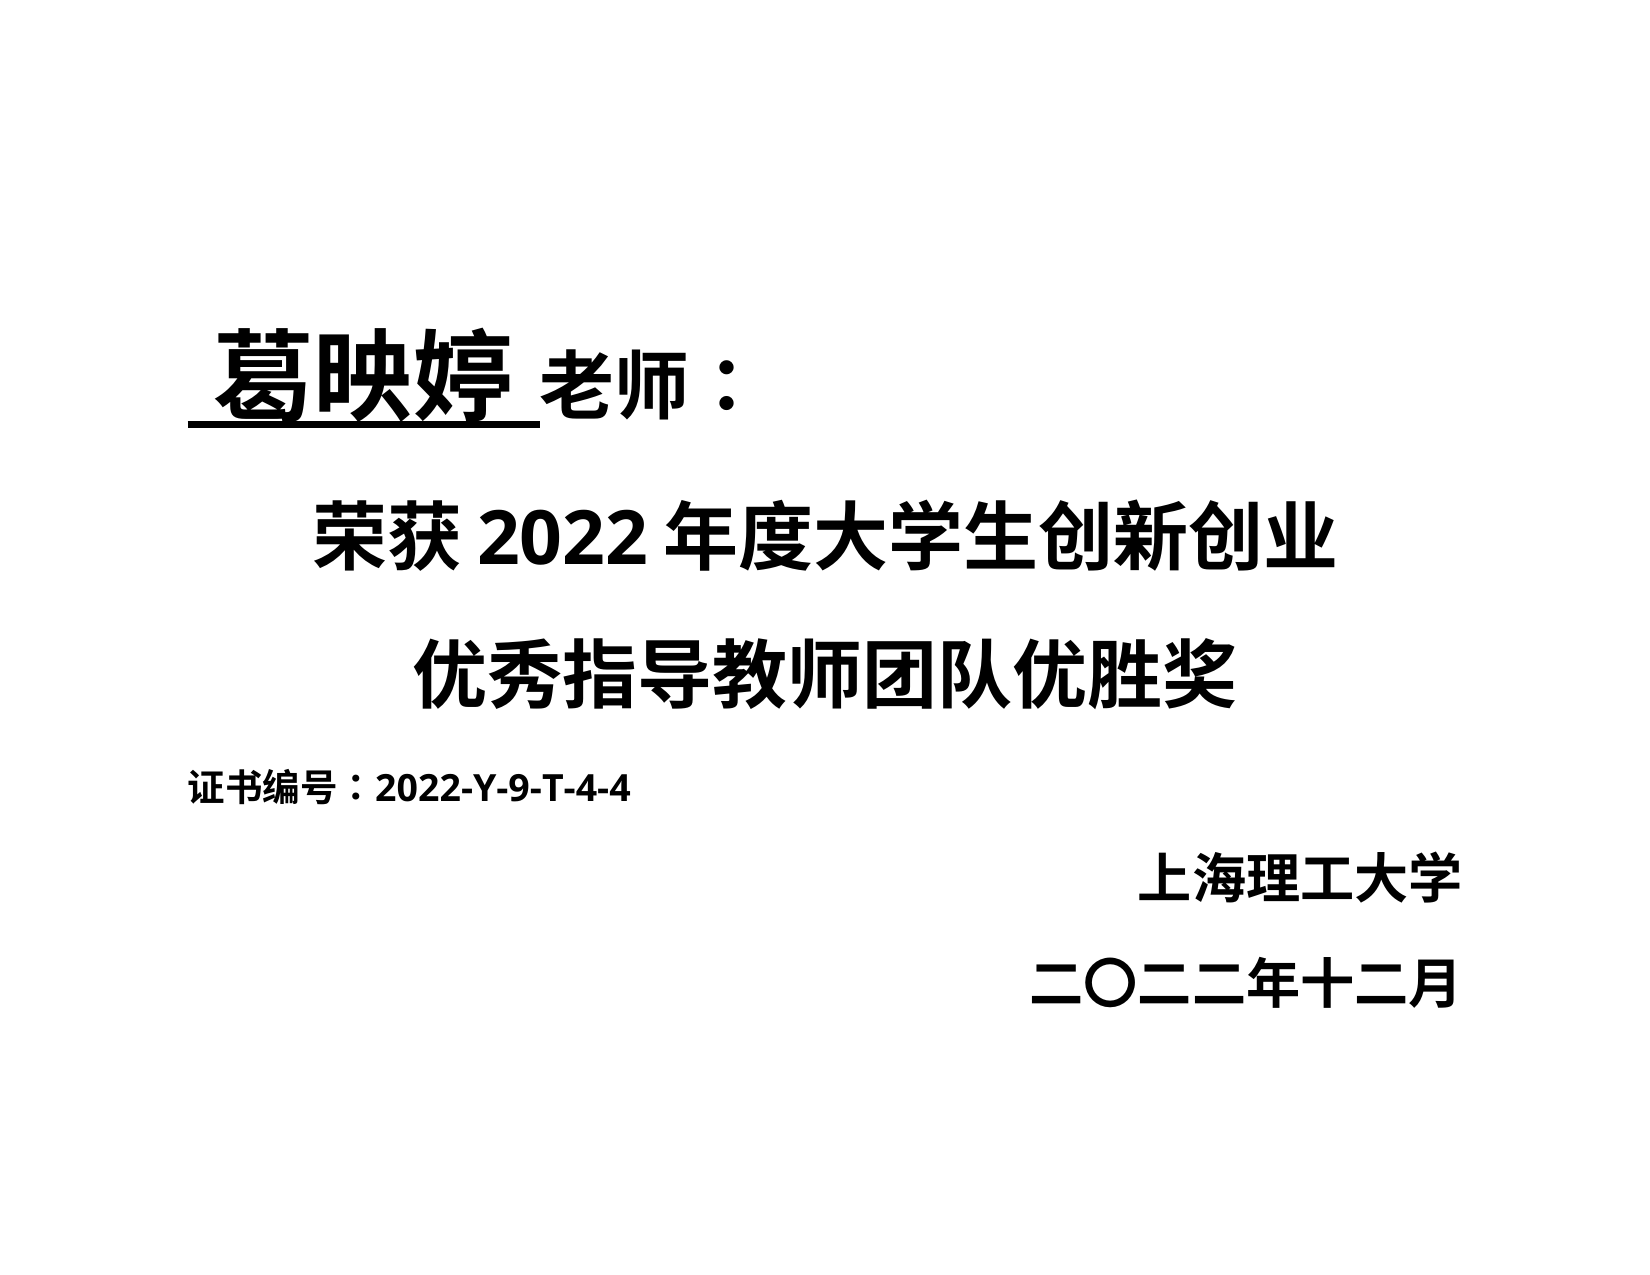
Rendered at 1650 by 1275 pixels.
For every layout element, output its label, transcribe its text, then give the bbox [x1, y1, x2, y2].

text 优秀指导教师团队优胜奖 [187, 622, 1462, 725]
text 证书编号：2022-Y-9-T-4-4 [187, 761, 1462, 812]
text 葛映婷 老师： [187, 150, 1462, 443]
text 荣获2022年度大学生创新创业 [187, 484, 1462, 586]
text 上海理工大学 [187, 840, 1462, 914]
text 二〇二二年十二月 [187, 946, 1462, 1020]
